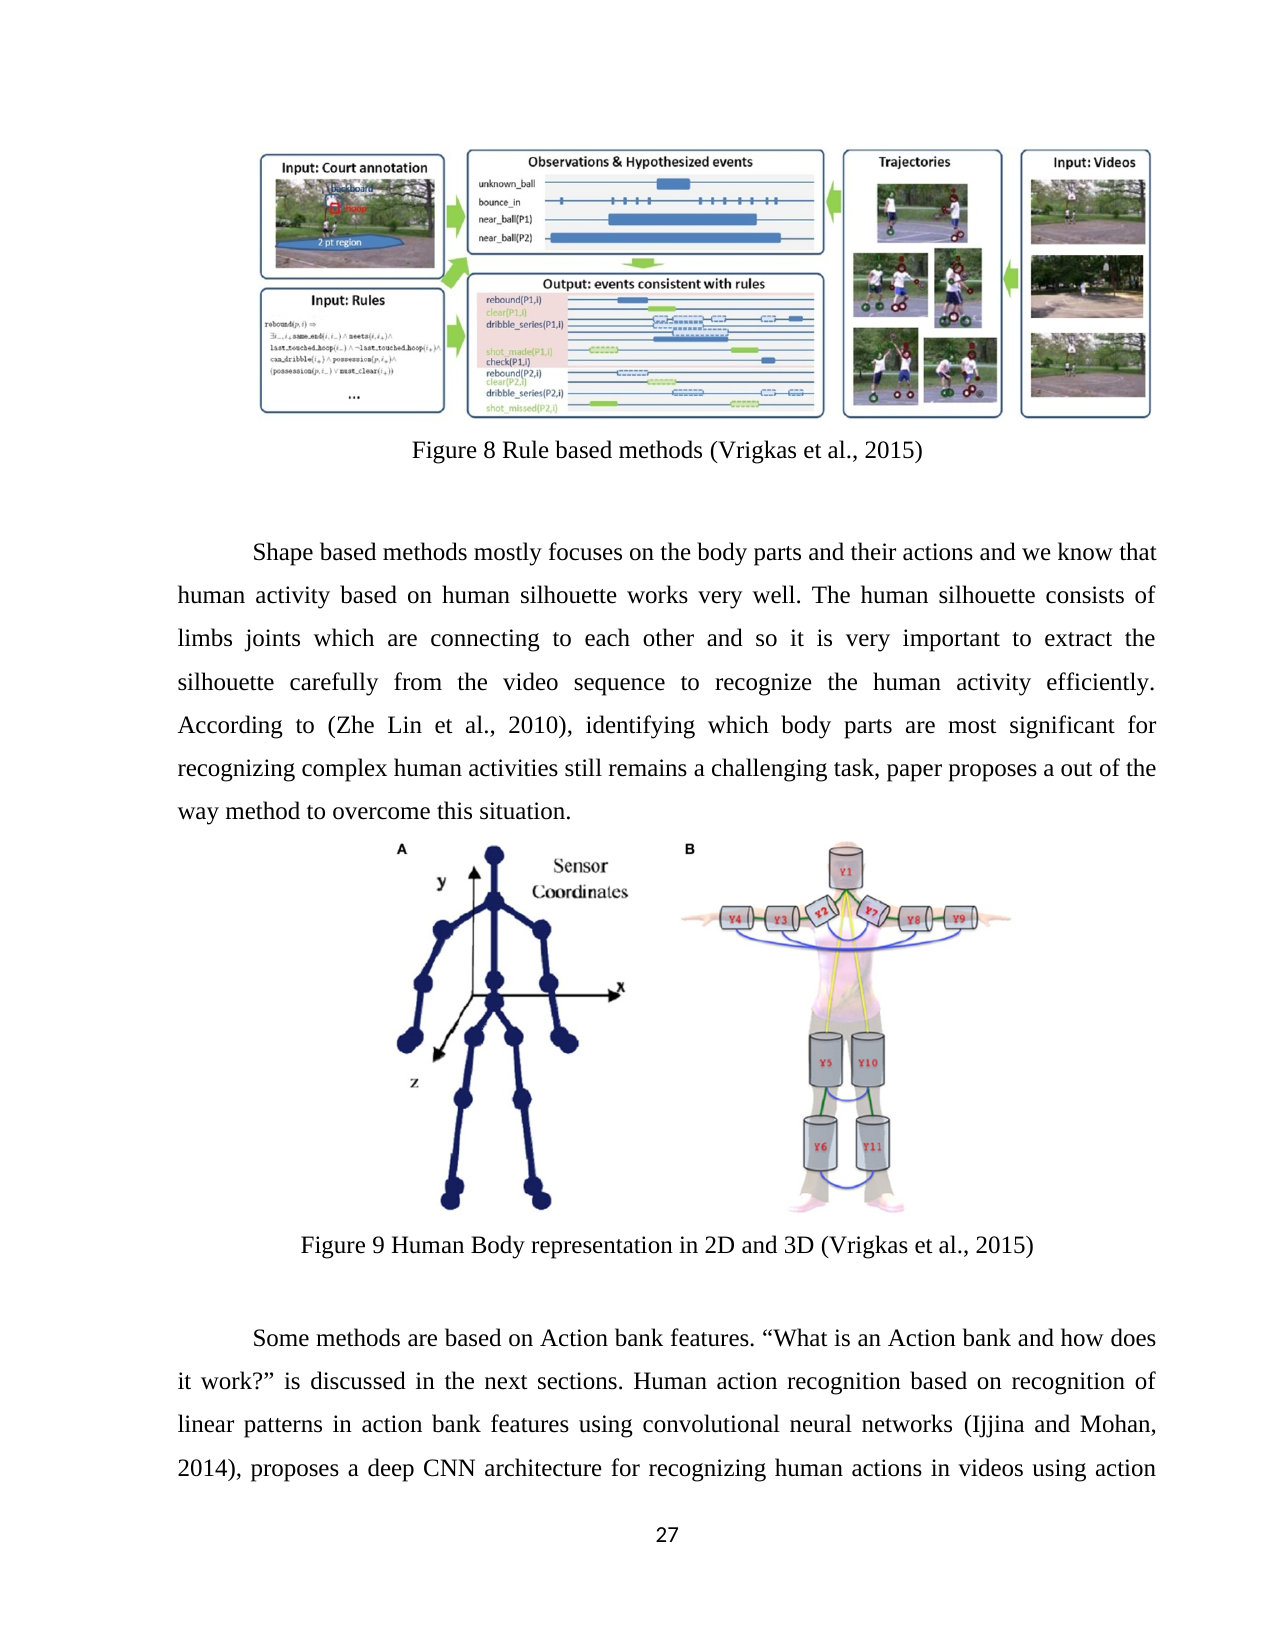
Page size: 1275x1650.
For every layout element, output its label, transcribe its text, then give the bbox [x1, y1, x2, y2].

text Figure 9 Human Body representation in 2D and 3D (Vrigkas et al., 2015) [177, 1231, 1157, 1259]
picture [393, 839, 1017, 1217]
text Figure 8 Rule based methods (Vrigkas et al., 2015) [177, 435, 1157, 463]
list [177, 1323, 1157, 1481]
picture [257, 147, 1153, 421]
list Shape based methods mostly focuses on the body parts and their actions and we know that human activity based on human silhouette works very well. The human silhouette consists of limbs joints which are connecting to each other and so it is very important to extract the silhouette carefully from the video sequence to recognize the human activity efficiently. According to (Zhe Lin et al., 2010), identifying which body parts are most significant for recognizing complex human activities still remains a challenging task, paper proposes a out of the way method to overcome this situation. [177, 537, 1157, 825]
